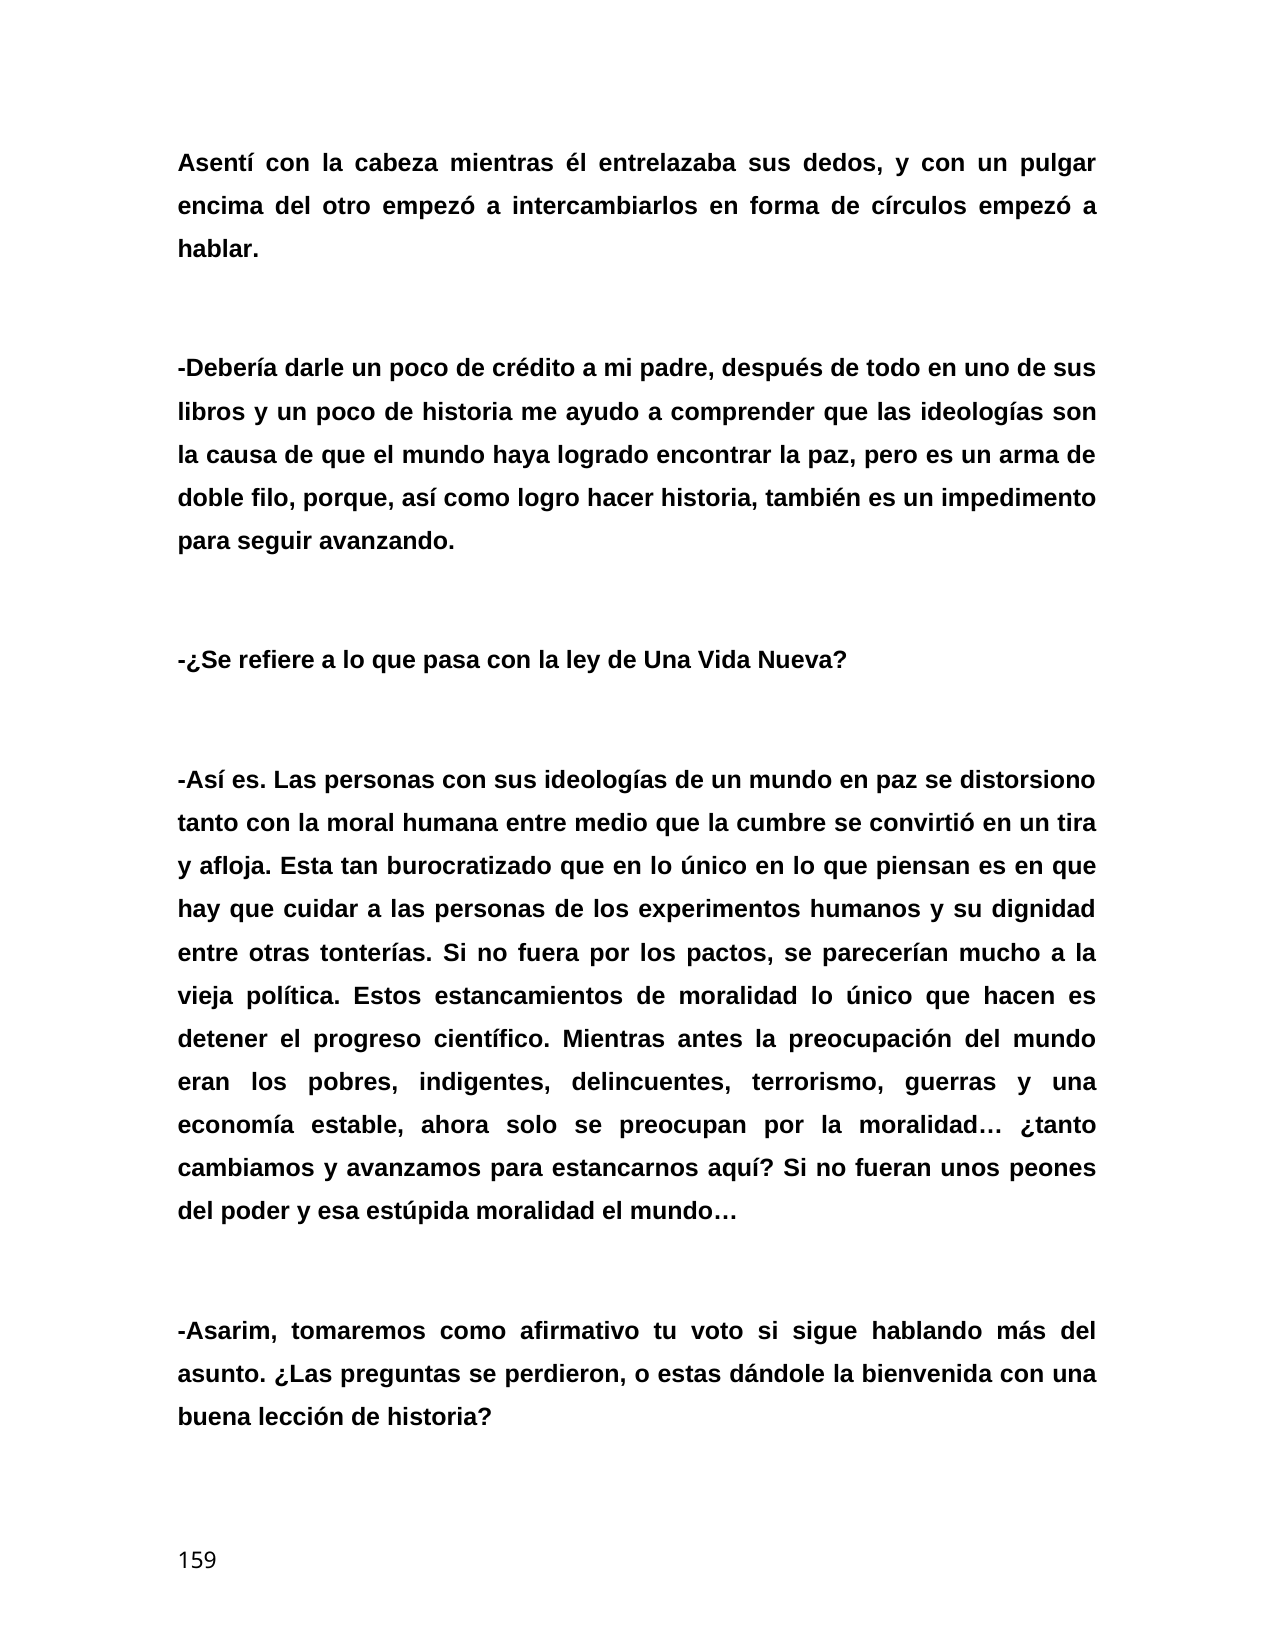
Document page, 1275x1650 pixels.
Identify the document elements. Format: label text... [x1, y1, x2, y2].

text -Así es. Las personas con sus ideologías de un mundo en paz se distorsiono tanto con la moral humana entre medio que la cumbre se convirtió en un tira y afloja. Esta tan burocratizado que en lo único en lo que piensan es en que hay que cuidar a las personas de los experimentos humanos y su dignidad entre otras tonterías. Si no fuera por los pactos, se parecerían mucho a la vieja política. Estos estancamientos de moralidad lo único que hacen es detener el progreso científico. Mientras antes la preocupación del mundo eran los pobres, indigentes, delincuentes, terrorismo, guerras y una economía estable, ahora solo se preocupan por la moralidad… ¿tanto cambiamos y avanzamos para estancarnos aquí? Si no fueran unos peones del poder y esa estúpida moralidad el mundo… [177, 765, 1098, 1225]
text -Asarim, tomaremos como afirmativo tu voto si sigue hablando más del asunto. ¿Las preguntas se perdieron, o estas dándole la bienvenida con una buena lección de historia? [177, 1316, 1098, 1431]
text Asentí con la cabeza mientras él entrelazaba sus dedos, y con un pulgar encima del otro empezó a intercambiarlos en forma de círculos empezó a hablar. [177, 148, 1098, 263]
text -Debería darle un poco de crédito a mi padre, después de todo en uno de sus libros y un poco de historia me ayudo a comprender que las ideologías son la causa de que el mundo haya logrado encontrar la paz, pero es un arma de doble filo, porque, así como logro hacer historia, también es un impedimento para seguir avanzando. [177, 353, 1098, 555]
text -¿Se refiere a lo que pasa con la ley de Una Vida Nueva? [177, 646, 1098, 674]
